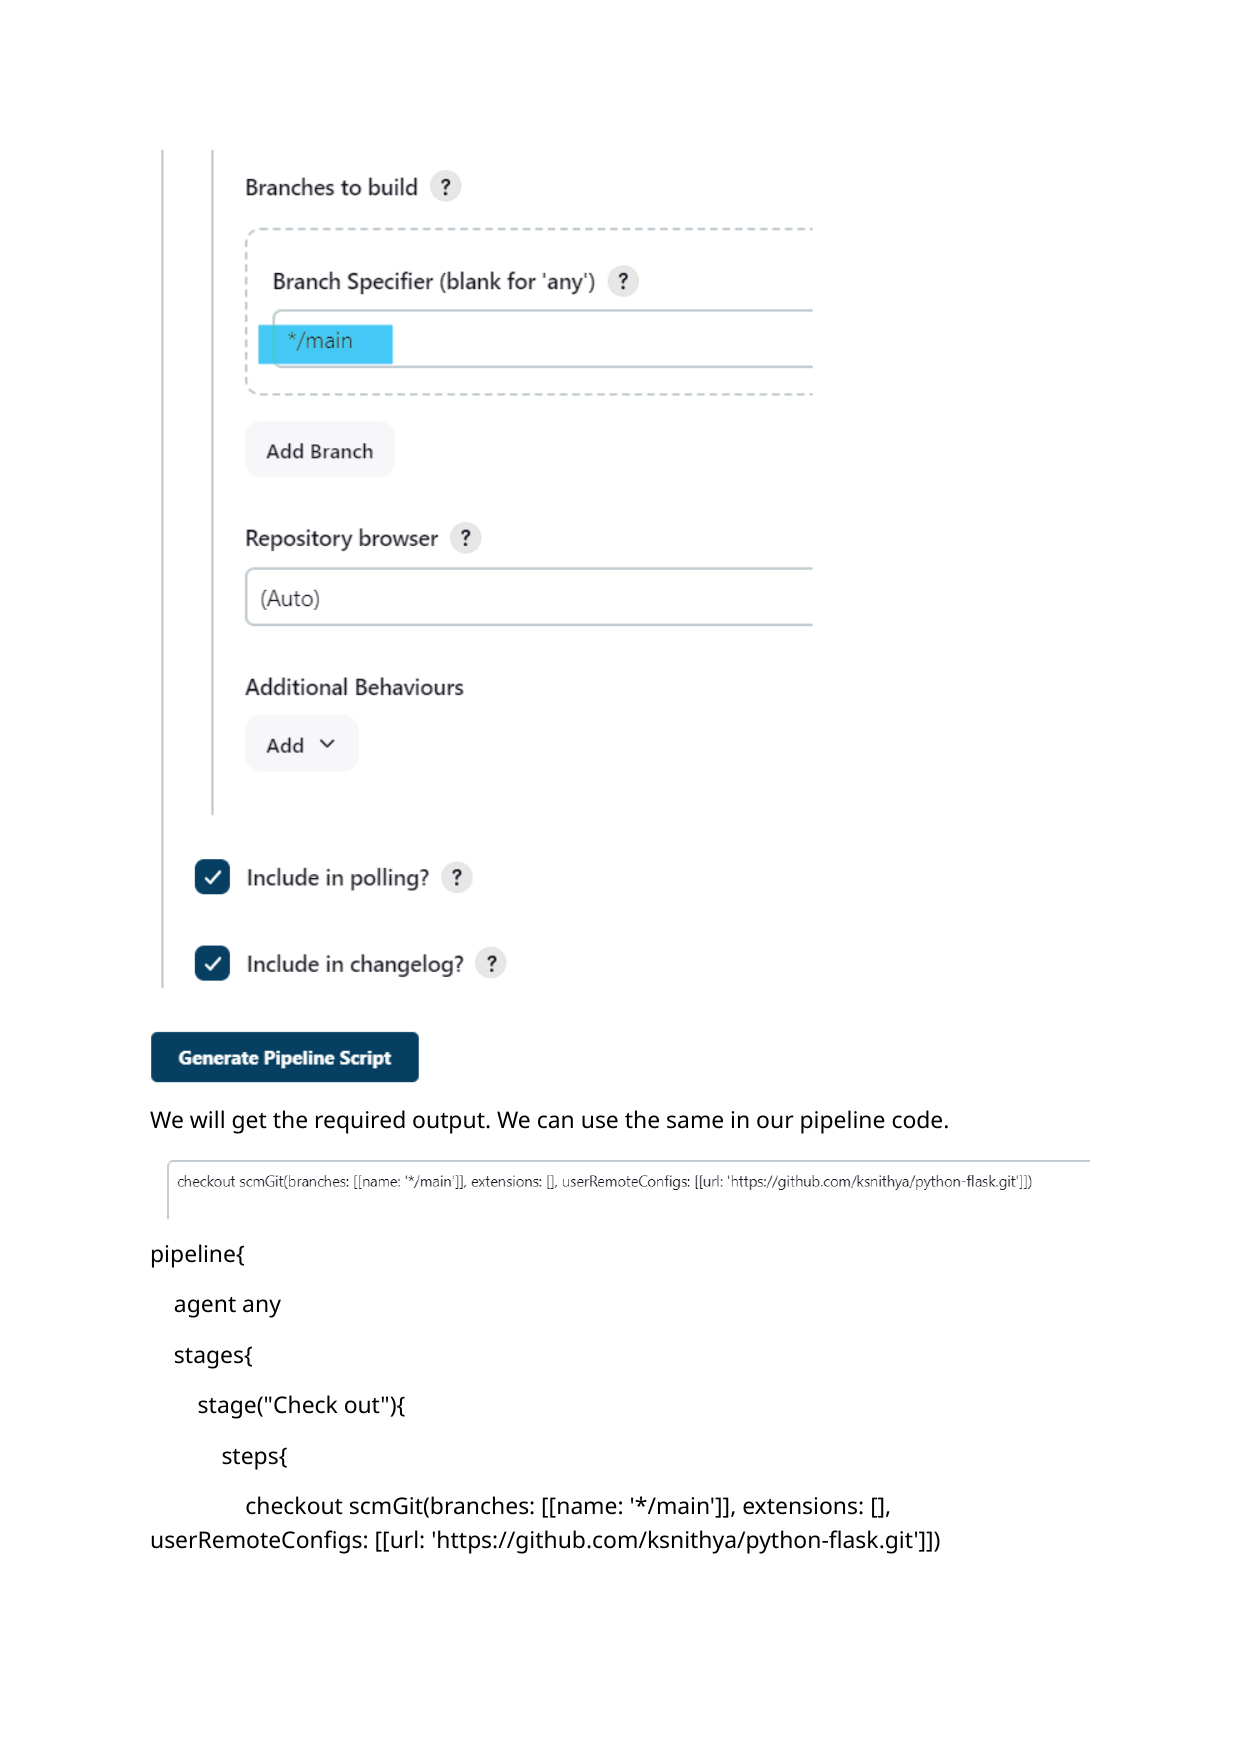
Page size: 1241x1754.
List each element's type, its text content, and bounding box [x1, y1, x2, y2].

text pipeline{ [150, 1238, 1090, 1269]
picture [150, 150, 813, 1086]
picture [150, 1154, 1091, 1219]
text agent any [150, 1288, 1090, 1319]
text stage("Check out"){ [150, 1389, 1090, 1420]
text We will get the required output. We can use the same in our pipeline code. [150, 1104, 1090, 1136]
text stages{ [150, 1339, 1090, 1370]
text steps{ [150, 1439, 1090, 1471]
text checkout scmGit(branches: [[name: '*/main']], extensions: [], userRemoteConfigs: [[url: 'https://github.com/ksnithya/python-flask.git']]) [150, 1490, 1090, 1555]
